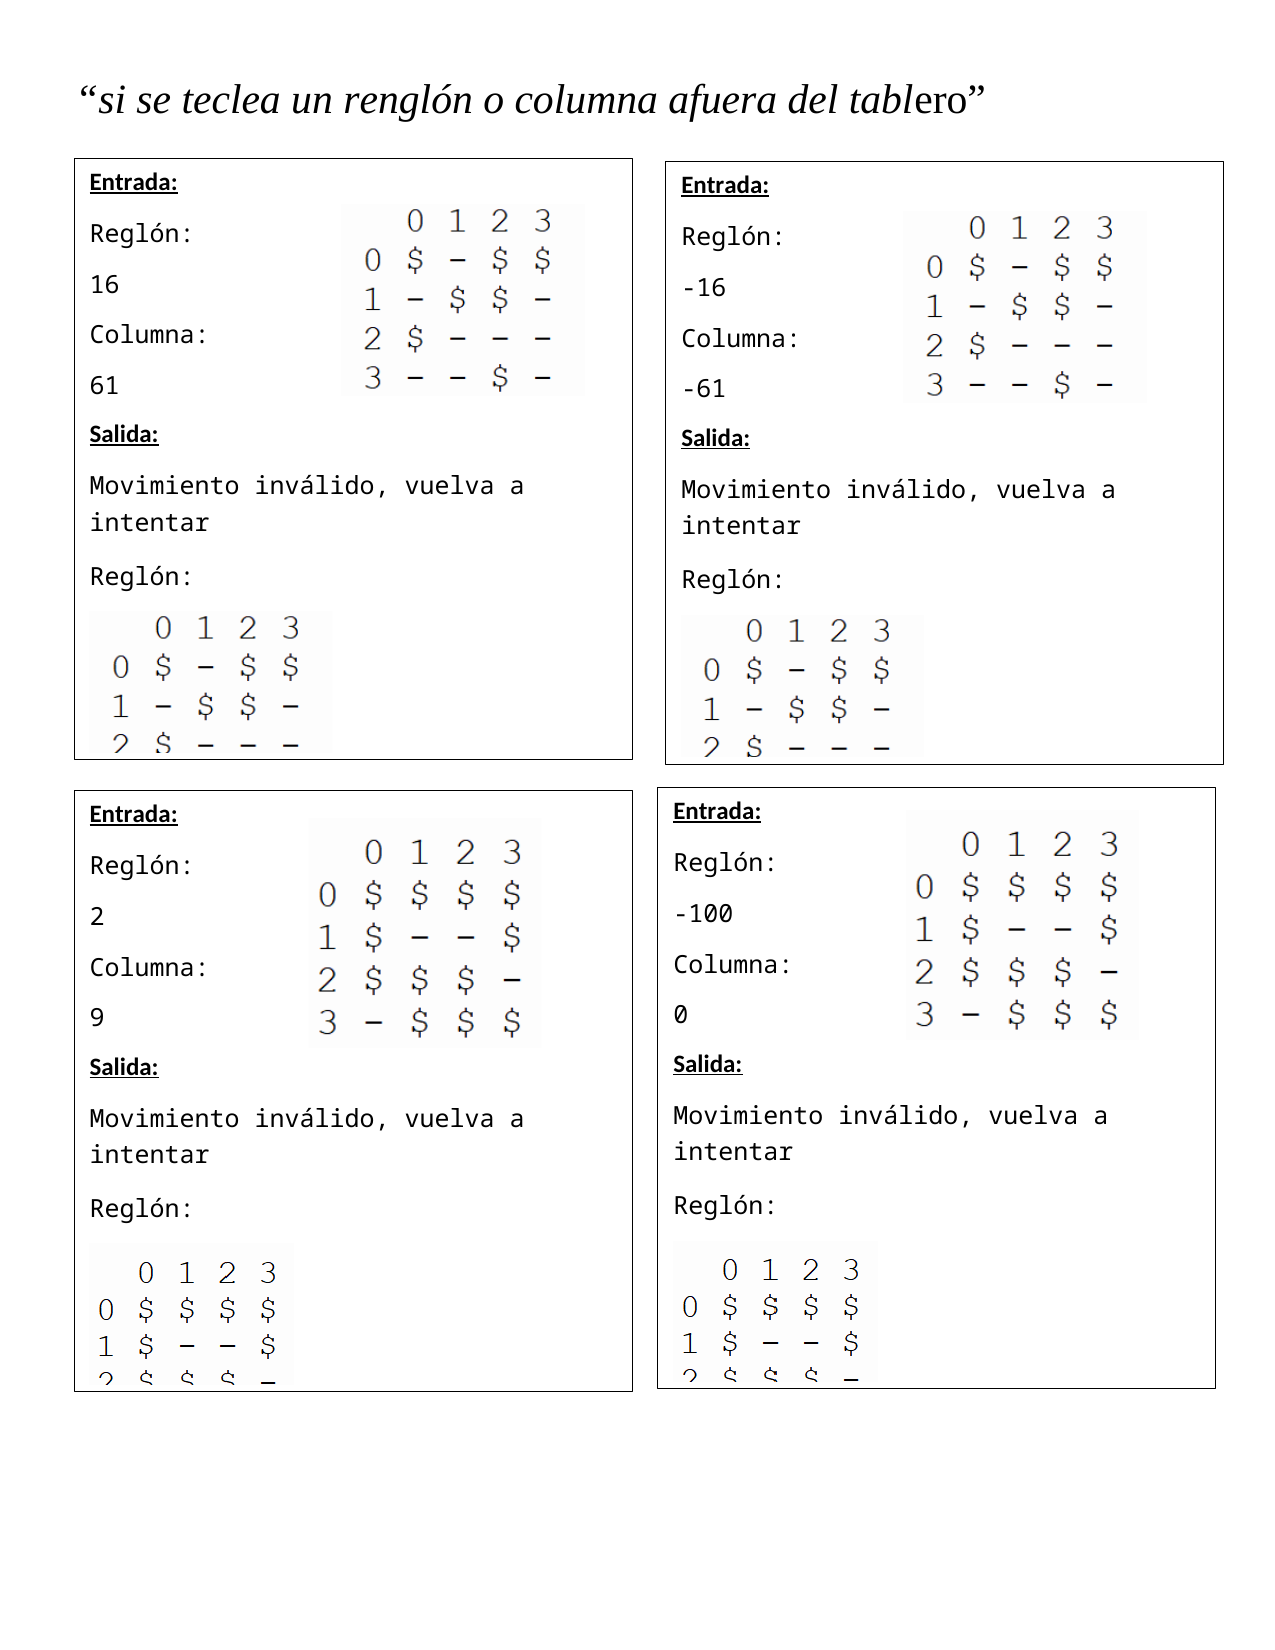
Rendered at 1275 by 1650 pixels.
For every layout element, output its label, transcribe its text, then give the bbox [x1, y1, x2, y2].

picture [308, 818, 542, 1048]
picture [89, 611, 333, 753]
picture [903, 211, 1147, 403]
picture [673, 1241, 878, 1382]
picture [906, 810, 1139, 1040]
picture [89, 1243, 294, 1385]
picture [341, 204, 585, 396]
picture [681, 615, 924, 757]
text “si se teclea un renglón o columna afuera del tablero” [75, 75, 1200, 153]
